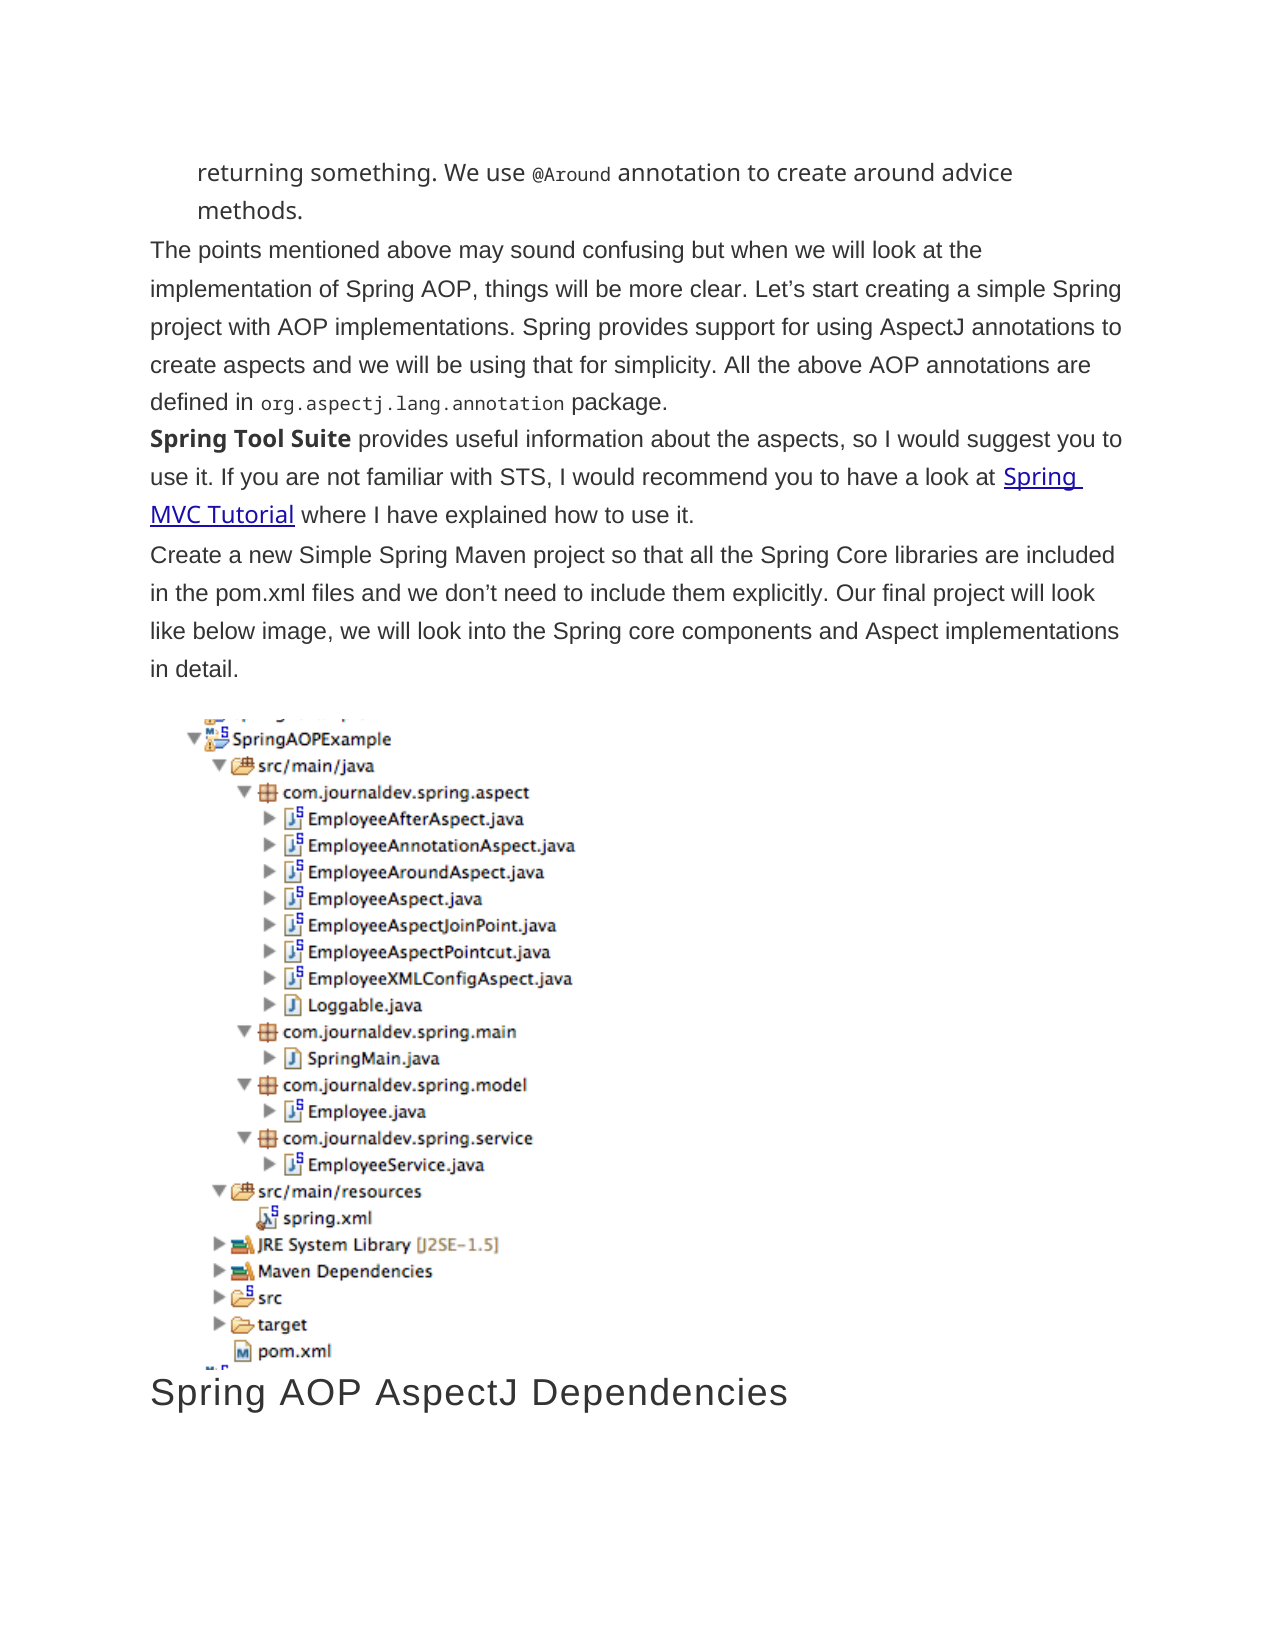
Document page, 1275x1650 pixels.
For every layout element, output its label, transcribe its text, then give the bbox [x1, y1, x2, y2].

text Create a new Simple Spring Maven project so that all the Spring Core libraries are included in the pom.xml files and we don’t need to include them explicitly. Our final project will look like below image, we will look into the Spring core components and Aspect implementations in detail. [150, 530, 1125, 682]
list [159, 150, 1125, 226]
picture [150, 719, 668, 1370]
text The points mentioned above may sound confusing but when we will look at the implementation of Spring AOP, things will be more clear. Let’s start creating a simple Spring project with AOP implementations. Spring provides support for using AspectJ annotations to create aspects and we will be using that for simplicity. All the above AOP annotations are defined in org.aspectj.lang.annotation package. [150, 226, 1125, 416]
text Spring AOP AspectJ Dependencies [150, 1370, 1125, 1413]
text Spring Tool Suite provides useful information about the aspects, so I would suggest you to use it. If you are not familiar with STS, I would recommend you to have a look at Spring MVC Tutorial where I have explained how to use it. [150, 416, 1125, 530]
